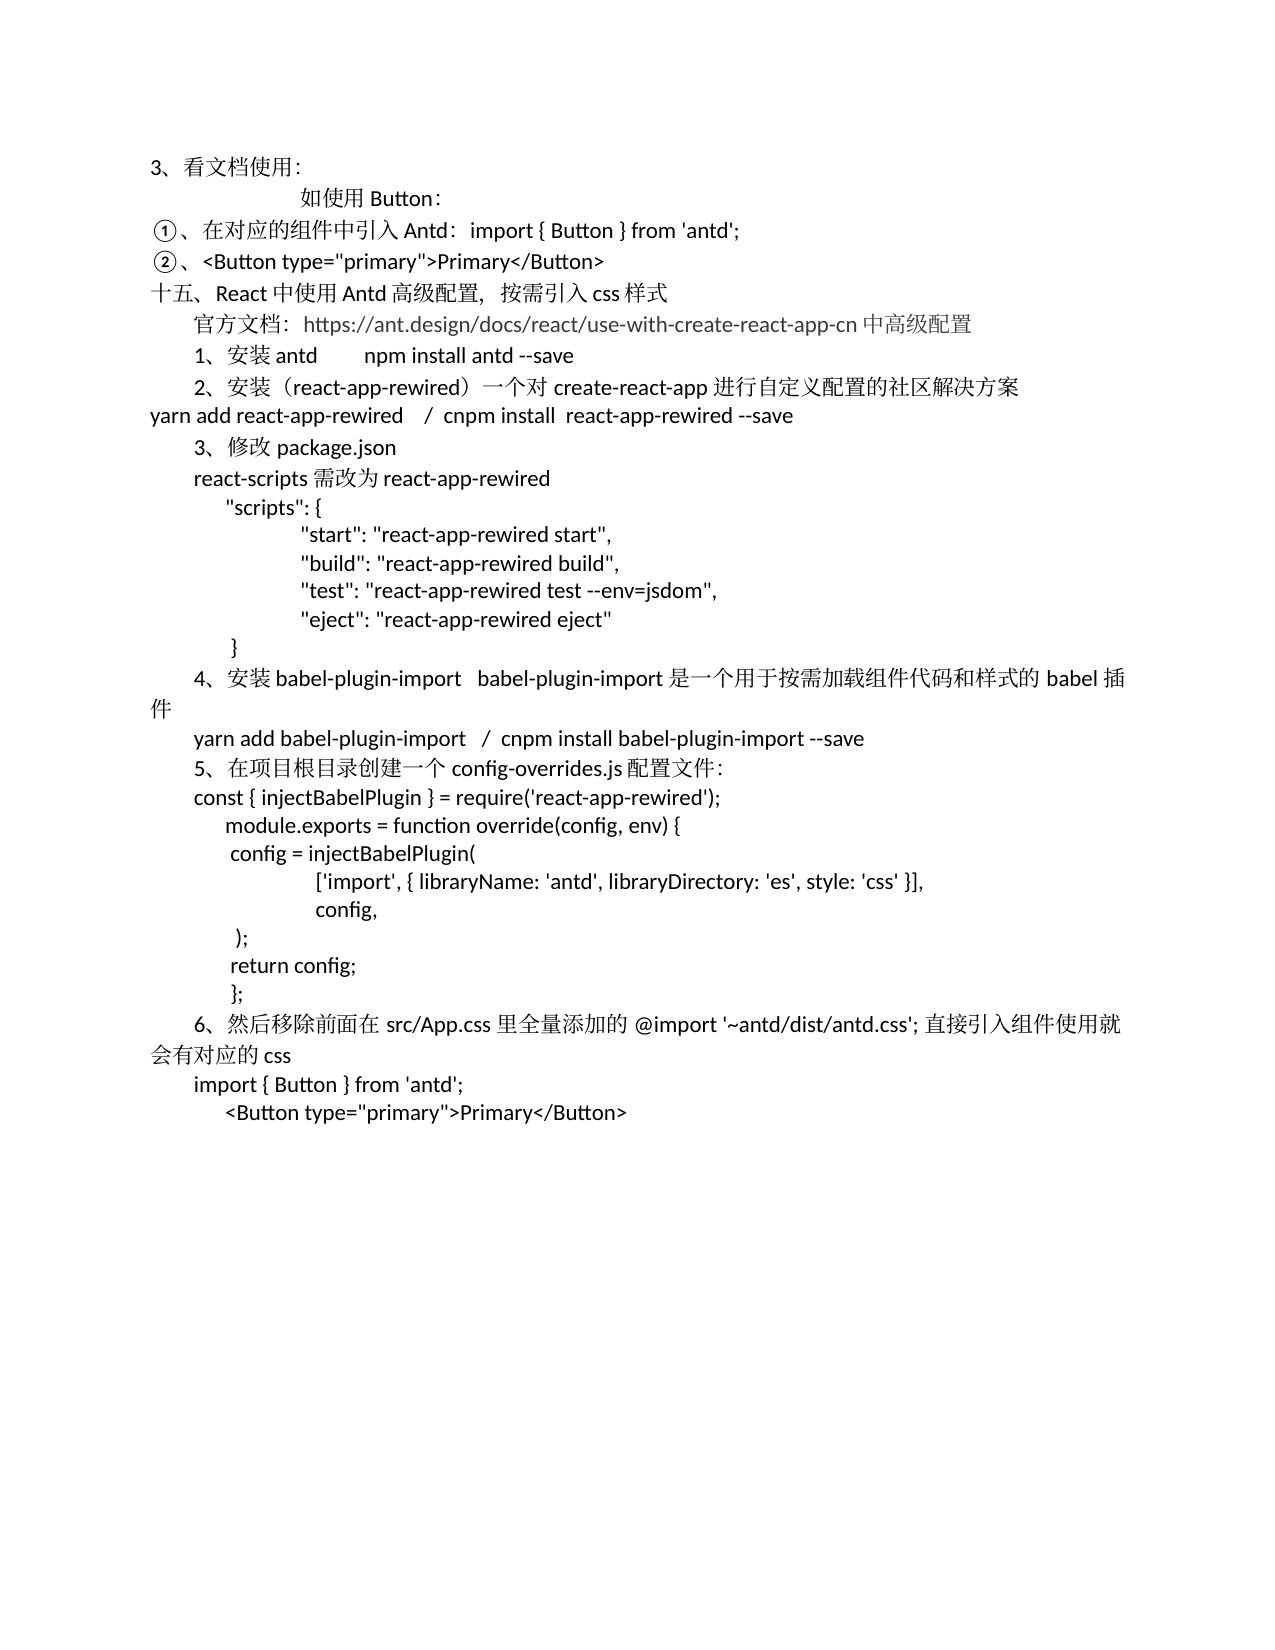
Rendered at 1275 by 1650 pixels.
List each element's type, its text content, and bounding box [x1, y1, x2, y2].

text import { Button } from 'antd'; [150, 1070, 1125, 1098]
text yarn add babel-plugin-import / cnpm install babel-plugin-import --save [150, 724, 1125, 752]
text config, [150, 895, 1125, 923]
text 6、然后移除前面在 src/App.css 里全量添加的 @import '~antd/dist/antd.css'; 直接引入组件使用就会有对应的css [150, 1007, 1125, 1070]
text 3、修改 package.json [150, 430, 1125, 461]
text } [150, 633, 1125, 661]
text const { injectBabelPlugin } = require('react-app-rewired'); [150, 783, 1125, 811]
text "eject": "react-app-rewired eject" [150, 605, 1125, 633]
text "build": "react-app-rewired build", [150, 549, 1125, 577]
text 4、安装babel-plugin-import babel-plugin-import是一个用于按需加载组件代码和样式的 babel 插件 [150, 661, 1125, 724]
text 如使用Button： [150, 181, 1125, 213]
text ['import', { libraryName: 'antd', libraryDirectory: 'es', style: 'css' }], [150, 867, 1125, 895]
text 3、看文档使用： [150, 150, 1125, 181]
text 2、安装（react-app-rewired）一个对 create-react-app 进行自定义配置的社区解决方案 [150, 370, 1125, 402]
text config = injectBabelPlugin( [150, 839, 1125, 867]
text module.exports = function override(config, env) { [150, 811, 1125, 839]
text <Button type="primary">Primary</Button> [150, 1098, 1125, 1126]
text ); [150, 923, 1125, 951]
text react-scripts 需改为react-app-rewired [150, 461, 1125, 493]
text "scripts": { [150, 493, 1125, 521]
text 1、安装antd npm install antd --save [150, 339, 1125, 370]
text }; [150, 979, 1125, 1007]
text yarn add react-app-rewired / cnpm install react-app-rewired --save [150, 402, 1125, 430]
text ②、<Button type="primary">Primary</Button> [150, 244, 1125, 276]
text "test": "react-app-rewired test --env=jsdom", [150, 577, 1125, 605]
text 5、在项目根目录创建一个 config-overrides.js 配置文件： [150, 752, 1125, 783]
text 官方文档：https://ant.design/docs/react/use-with-create-react-app-cn中高级配置 [150, 307, 1125, 339]
text return config; [150, 951, 1125, 979]
text ①、在对应的组件中引入Antd：import { Button } from 'antd'; [150, 213, 1125, 244]
text 十五、React中使用Antd高级配置，按需引入css样式 [150, 276, 1125, 307]
text "start": "react-app-rewired start", [150, 521, 1125, 549]
